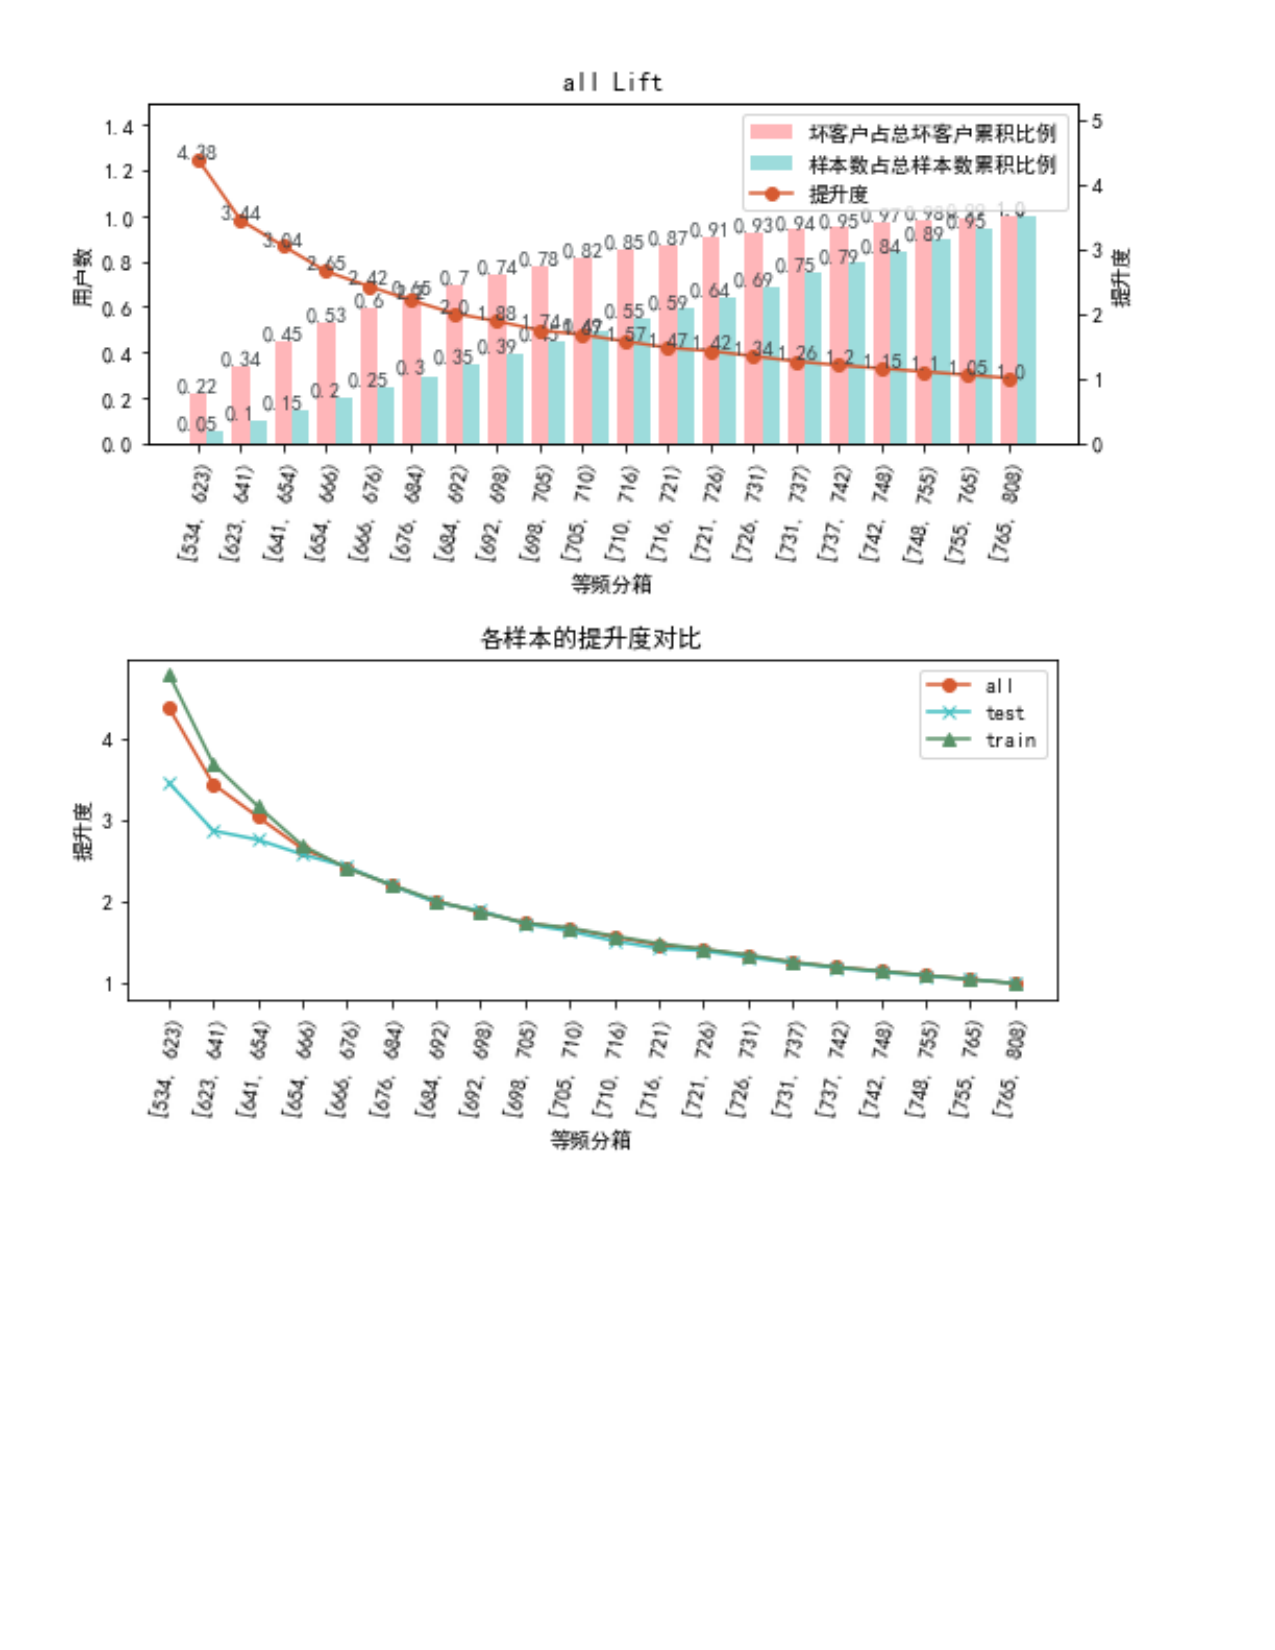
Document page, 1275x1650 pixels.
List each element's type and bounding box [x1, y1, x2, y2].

picture [59, 612, 1072, 1165]
picture [59, 59, 1145, 609]
